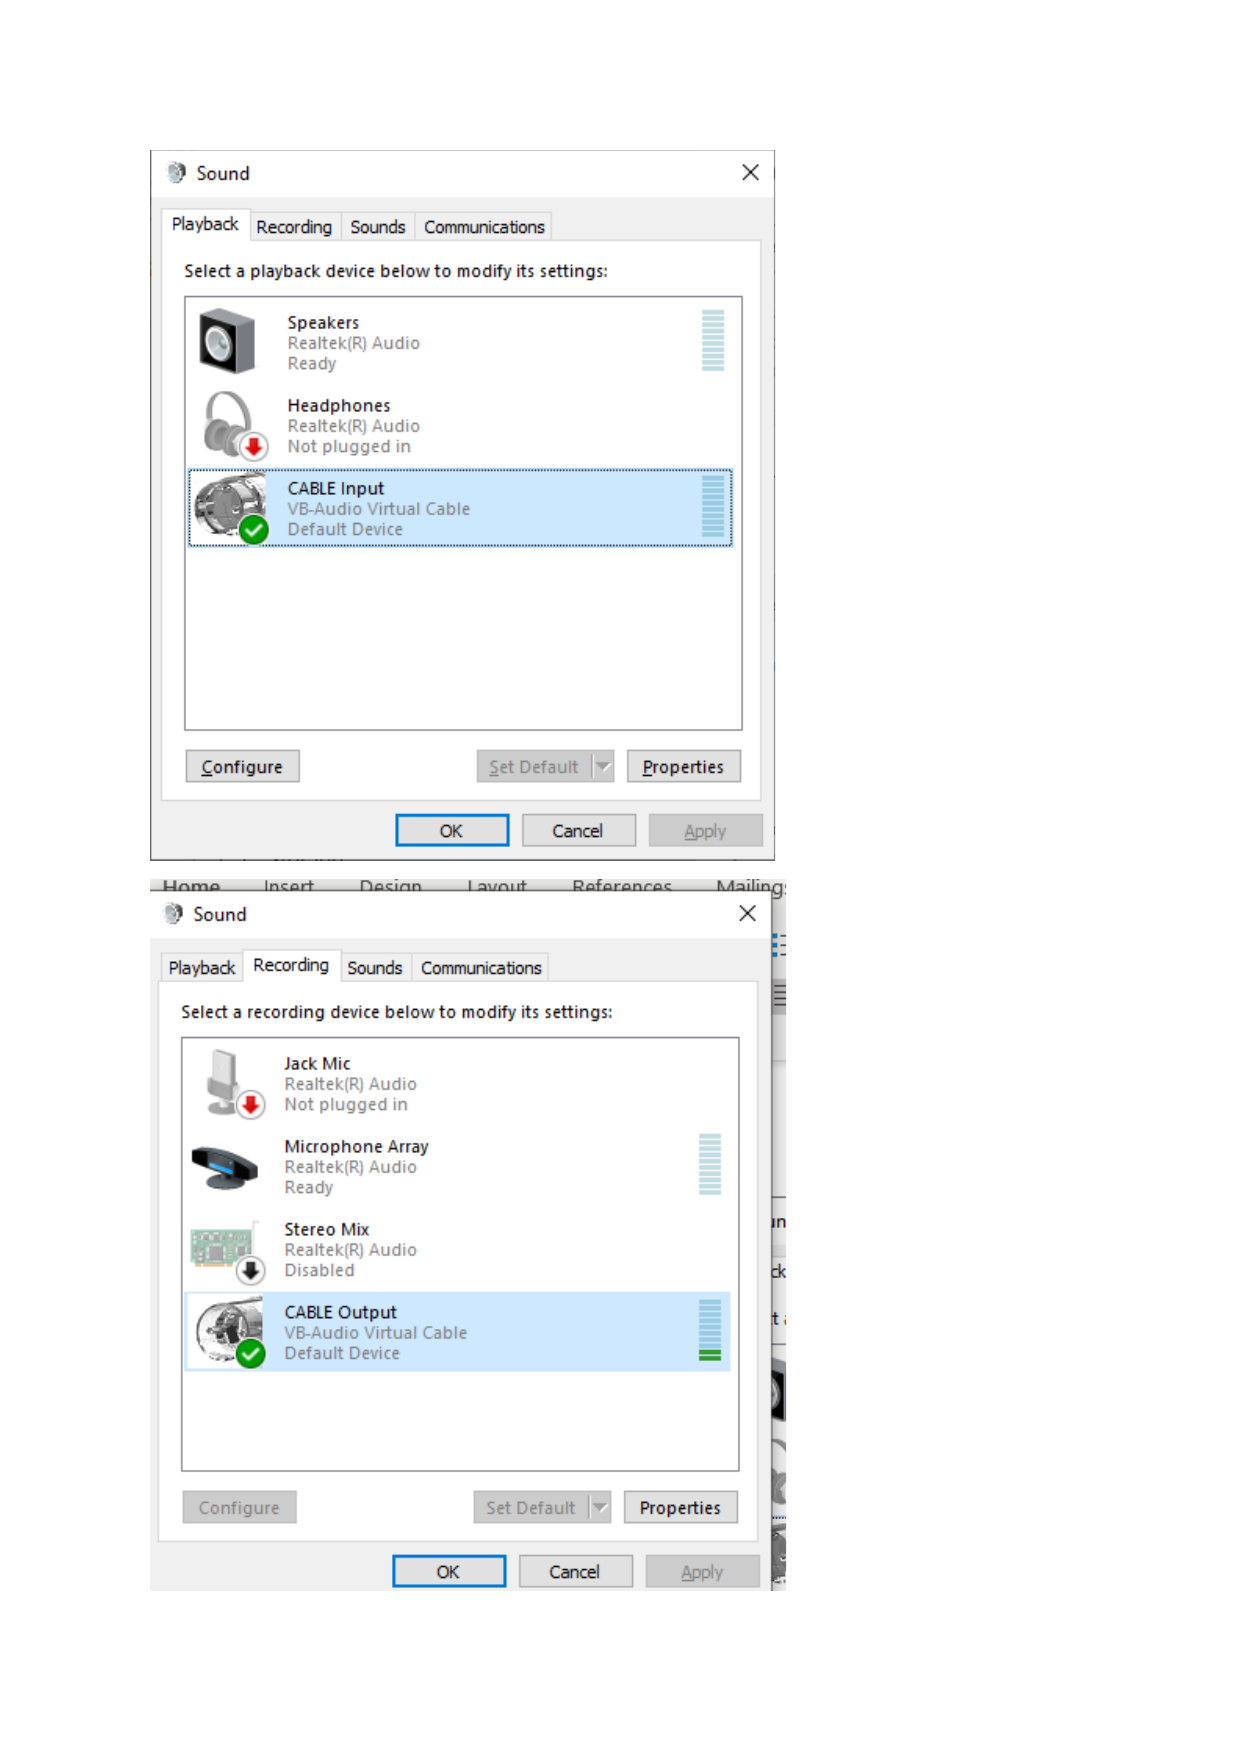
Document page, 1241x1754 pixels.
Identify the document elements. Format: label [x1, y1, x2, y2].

picture [150, 879, 787, 1591]
picture [150, 150, 775, 861]
